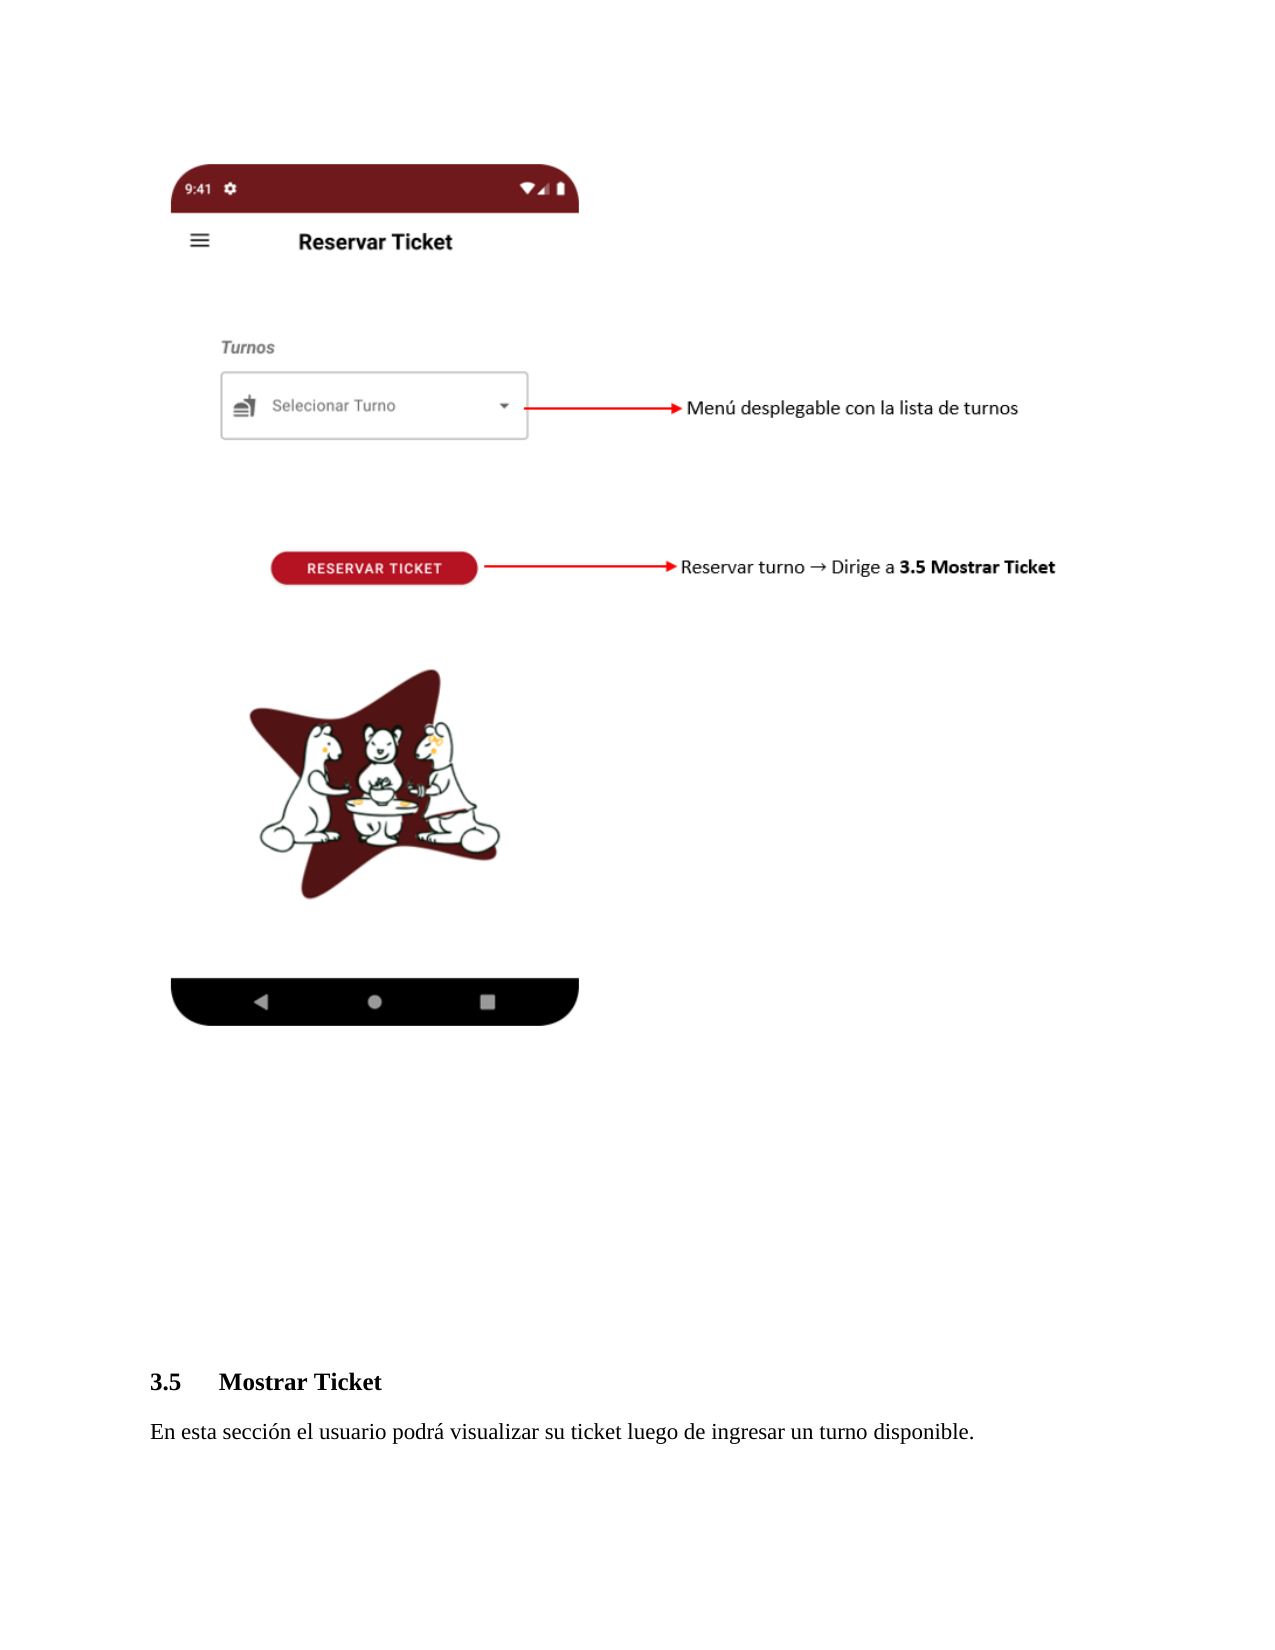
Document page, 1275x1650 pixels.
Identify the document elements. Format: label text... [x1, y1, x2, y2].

text En esta sección el usuario podrá visualizar su ticket luego de ingresar un turno disponible. [150, 1418, 1125, 1444]
picture [150, 150, 1091, 1040]
subtitle 3.5 Mostrar Ticket [150, 1367, 1125, 1395]
